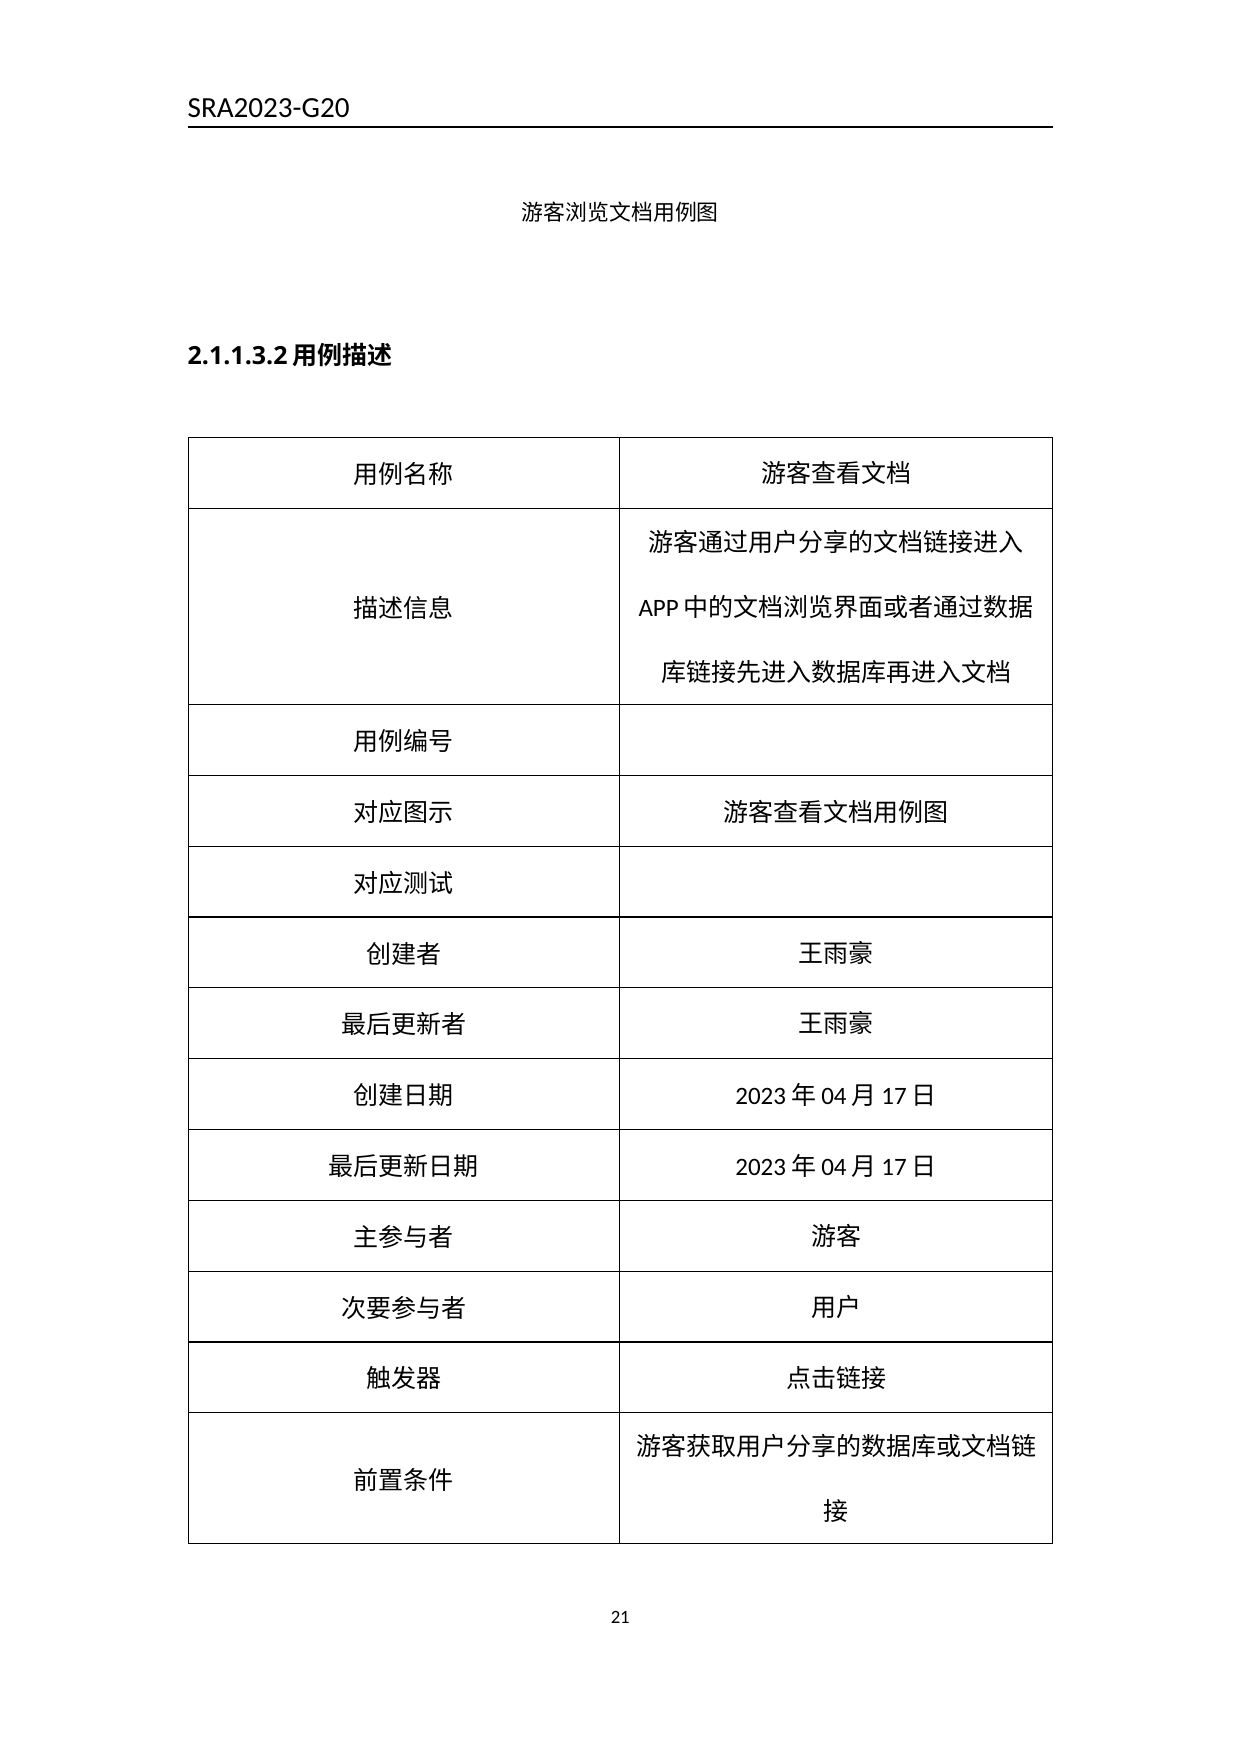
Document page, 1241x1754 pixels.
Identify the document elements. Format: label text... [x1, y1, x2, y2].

table_cell [620, 705, 1052, 775]
table_cell 游客 [620, 1201, 1052, 1271]
table_cell 2023年04月17日 [620, 1130, 1052, 1200]
table_cell 对应测试 [189, 847, 619, 916]
table_cell 最后更新者 [189, 988, 619, 1058]
text 游客浏览文档用例图 [187, 194, 1053, 227]
table_cell 点击链接 [620, 1343, 1052, 1412]
table_cell 用例编号 [189, 705, 619, 775]
table_cell 创建日期 [189, 1059, 619, 1129]
table_cell 游客查看文档用例图 [620, 776, 1052, 846]
table_cell 王雨豪 [620, 988, 1052, 1058]
table_cell 描述信息 [189, 509, 619, 704]
table_cell 用户 [620, 1272, 1052, 1341]
table_cell 次要参与者 [189, 1272, 619, 1341]
table_cell 对应图示 [189, 776, 619, 846]
table_cell 游客获取用户分享的数据库或文档链接 [620, 1413, 1052, 1543]
table_cell 前置条件 [189, 1413, 619, 1543]
table_cell 创建者 [189, 918, 619, 987]
table_header 用例名称 [189, 438, 619, 508]
table_cell 最后更新日期 [189, 1130, 619, 1200]
subtitle 用例描述 [187, 321, 1053, 386]
table_cell 触发器 [189, 1343, 619, 1412]
table_cell [620, 847, 1052, 916]
table_cell 主参与者 [189, 1201, 619, 1271]
table_header 游客查看文档 [620, 438, 1052, 508]
table_cell 2023年04月17日 [620, 1059, 1052, 1129]
table_cell 王雨豪 [620, 918, 1052, 987]
table_cell 游客通过用户分享的文档链接进入APP中的文档浏览界面或者通过数据库链接先进入数据库再进入文档 [620, 509, 1052, 704]
